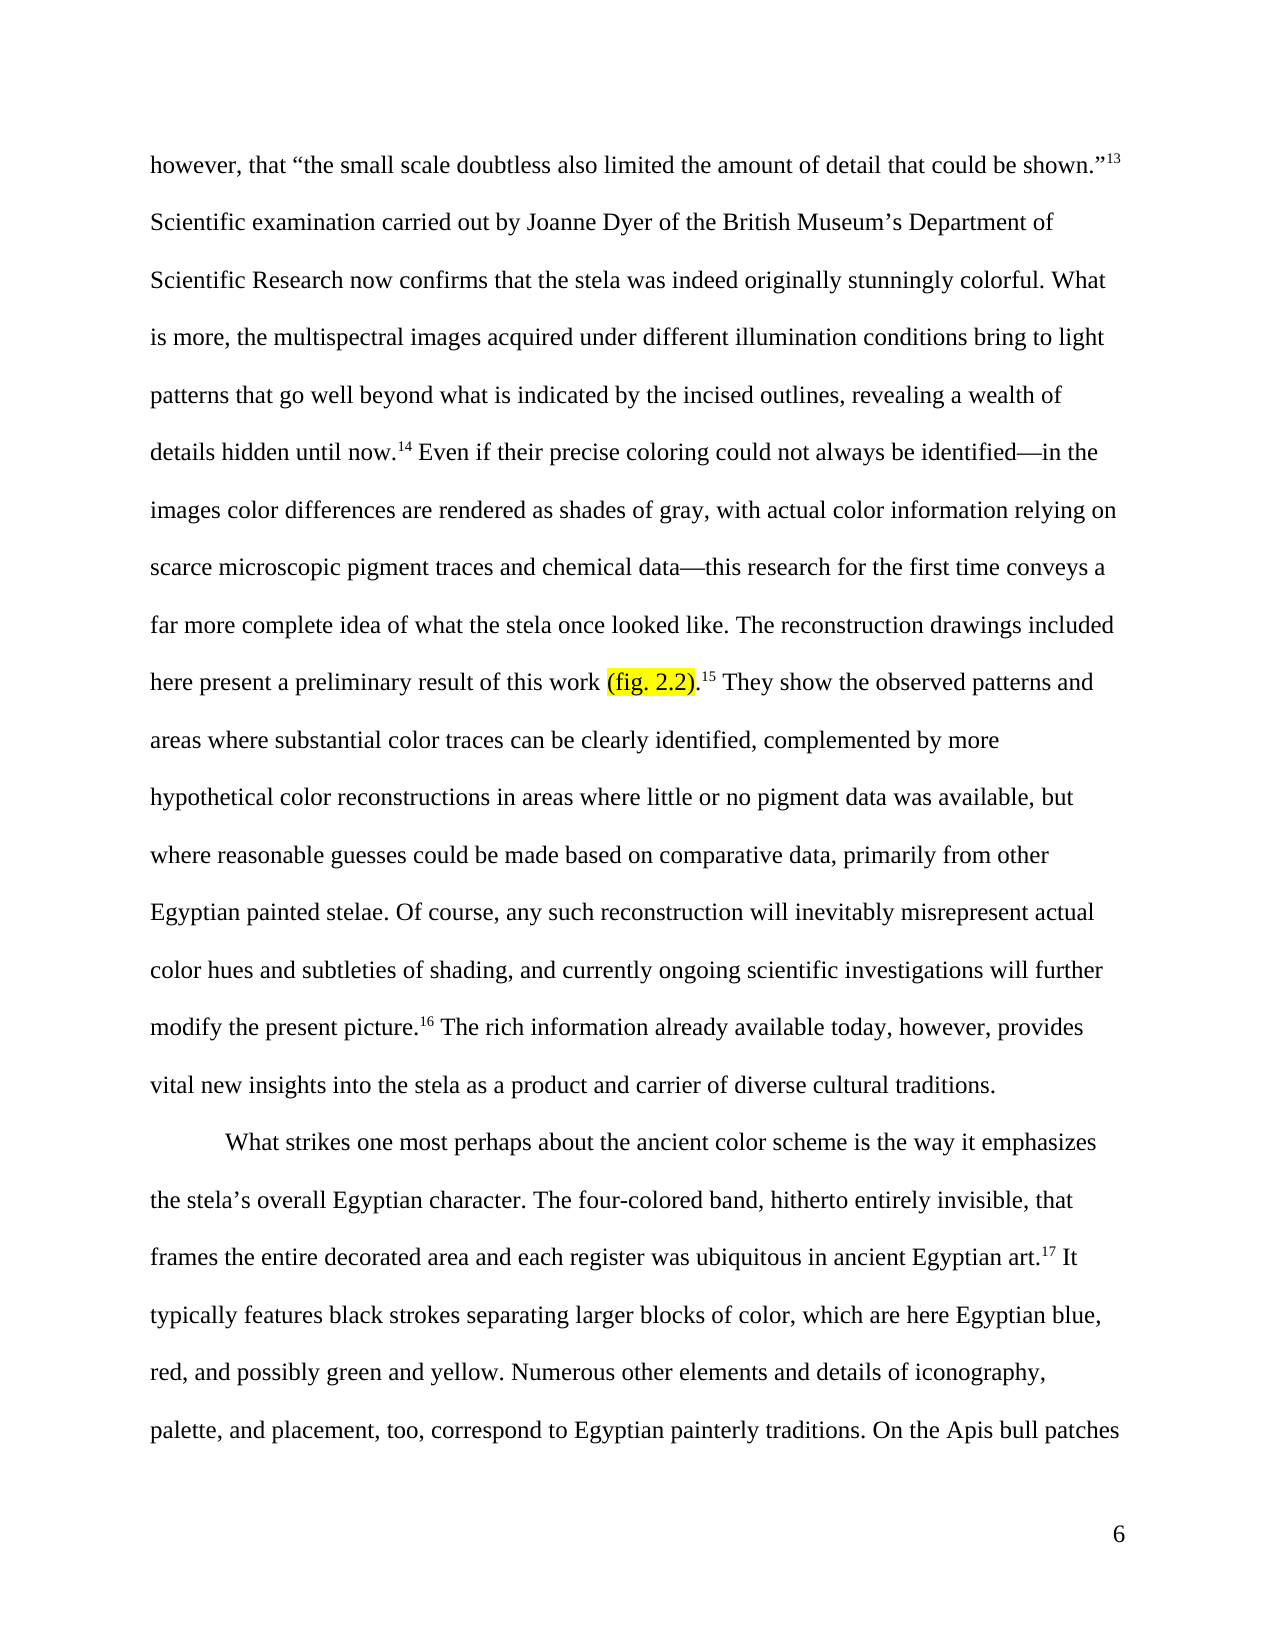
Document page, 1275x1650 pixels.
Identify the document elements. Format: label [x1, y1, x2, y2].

text [150, 150, 1125, 1099]
text [150, 1127, 1125, 1444]
